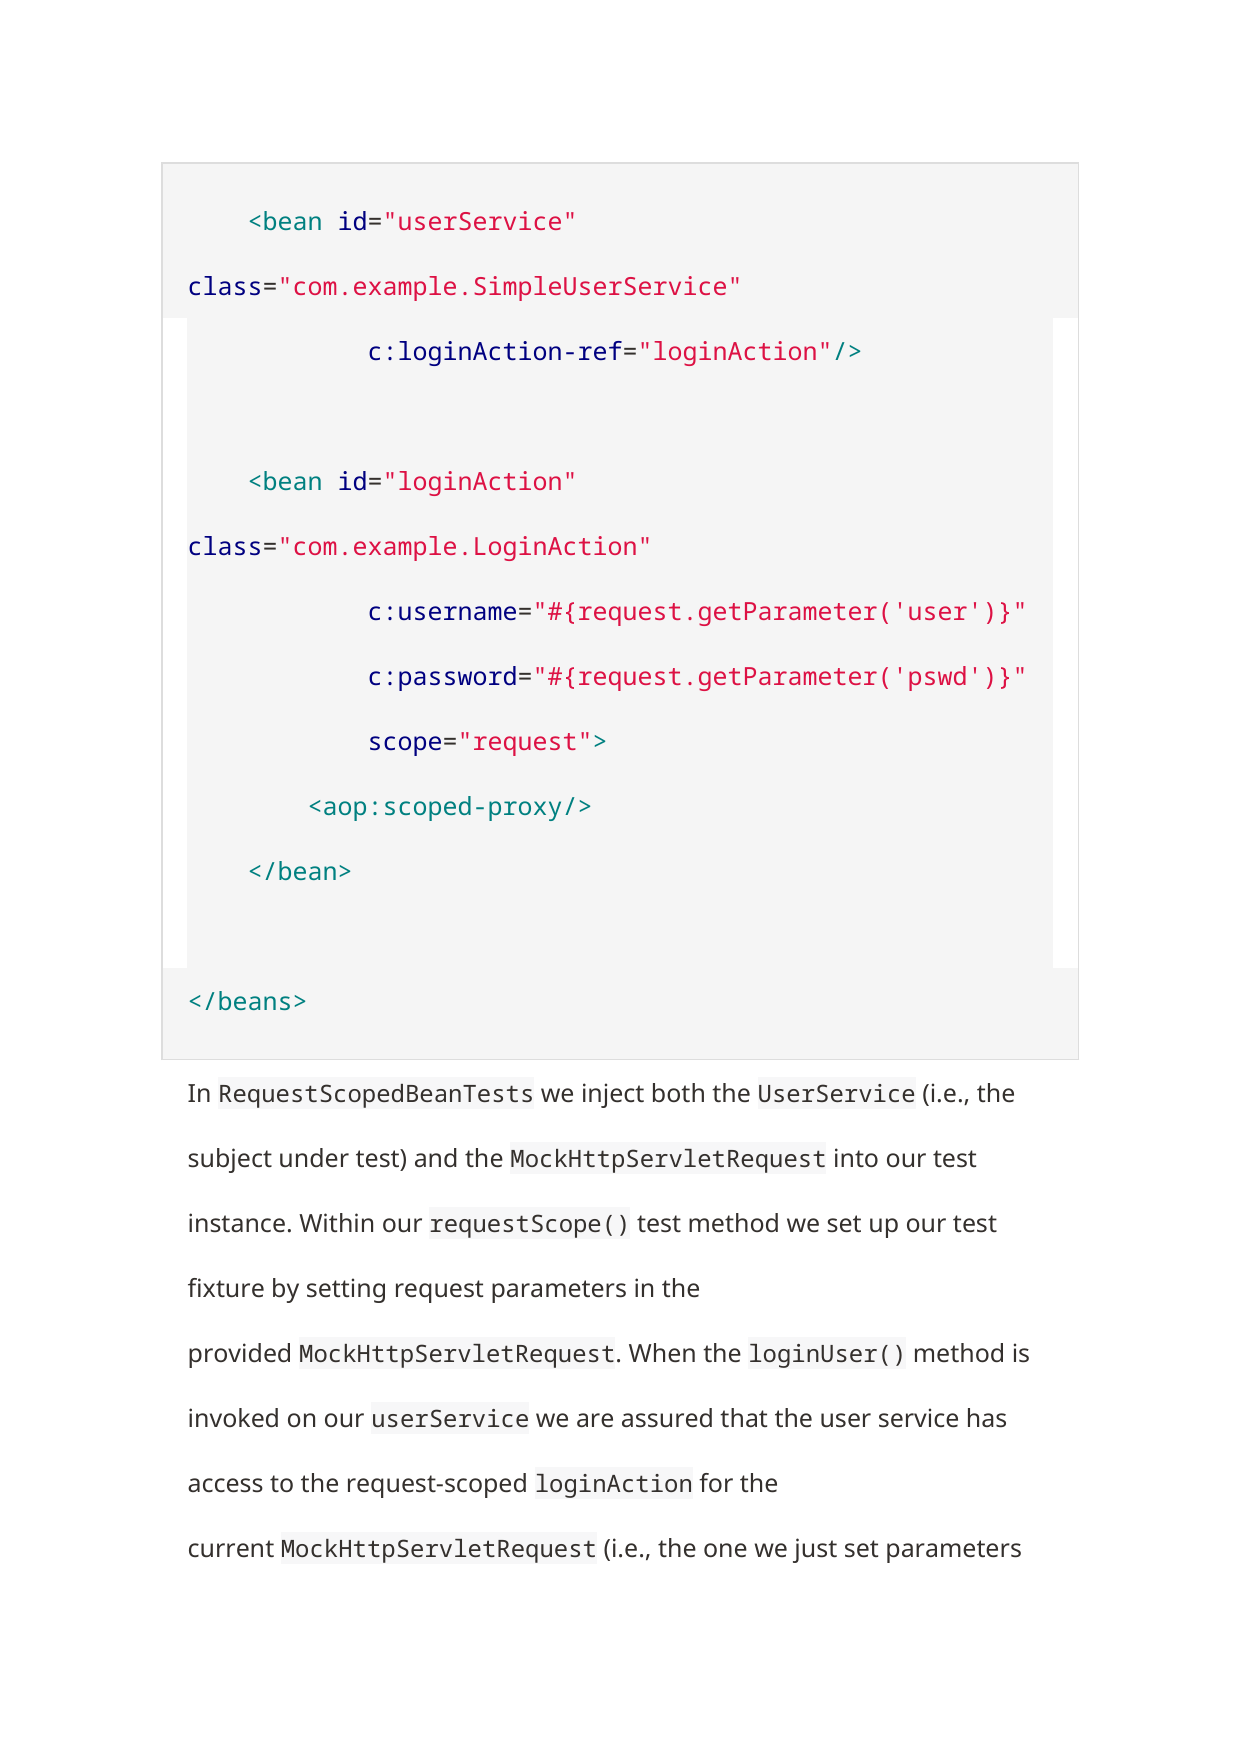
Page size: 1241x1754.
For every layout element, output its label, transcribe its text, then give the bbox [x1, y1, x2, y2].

text c:loginAction-ref="loginAction"/> [187, 318, 1053, 383]
text <bean id="userService" class="com.example.SimpleUserService" [163, 164, 1078, 318]
text c:password="#{request.getParameter('pswd')}" [187, 643, 1053, 708]
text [187, 1060, 1053, 1580]
text <aop:scoped-proxy/> [187, 773, 1053, 838]
text </bean> [187, 838, 1053, 903]
text <bean id="loginAction" class="com.example.LoginAction" [187, 448, 1053, 578]
text scope="request"> [187, 708, 1053, 773]
text c:username="#{request.getParameter('user')}" [187, 578, 1053, 643]
text </beans> [163, 942, 1078, 1059]
